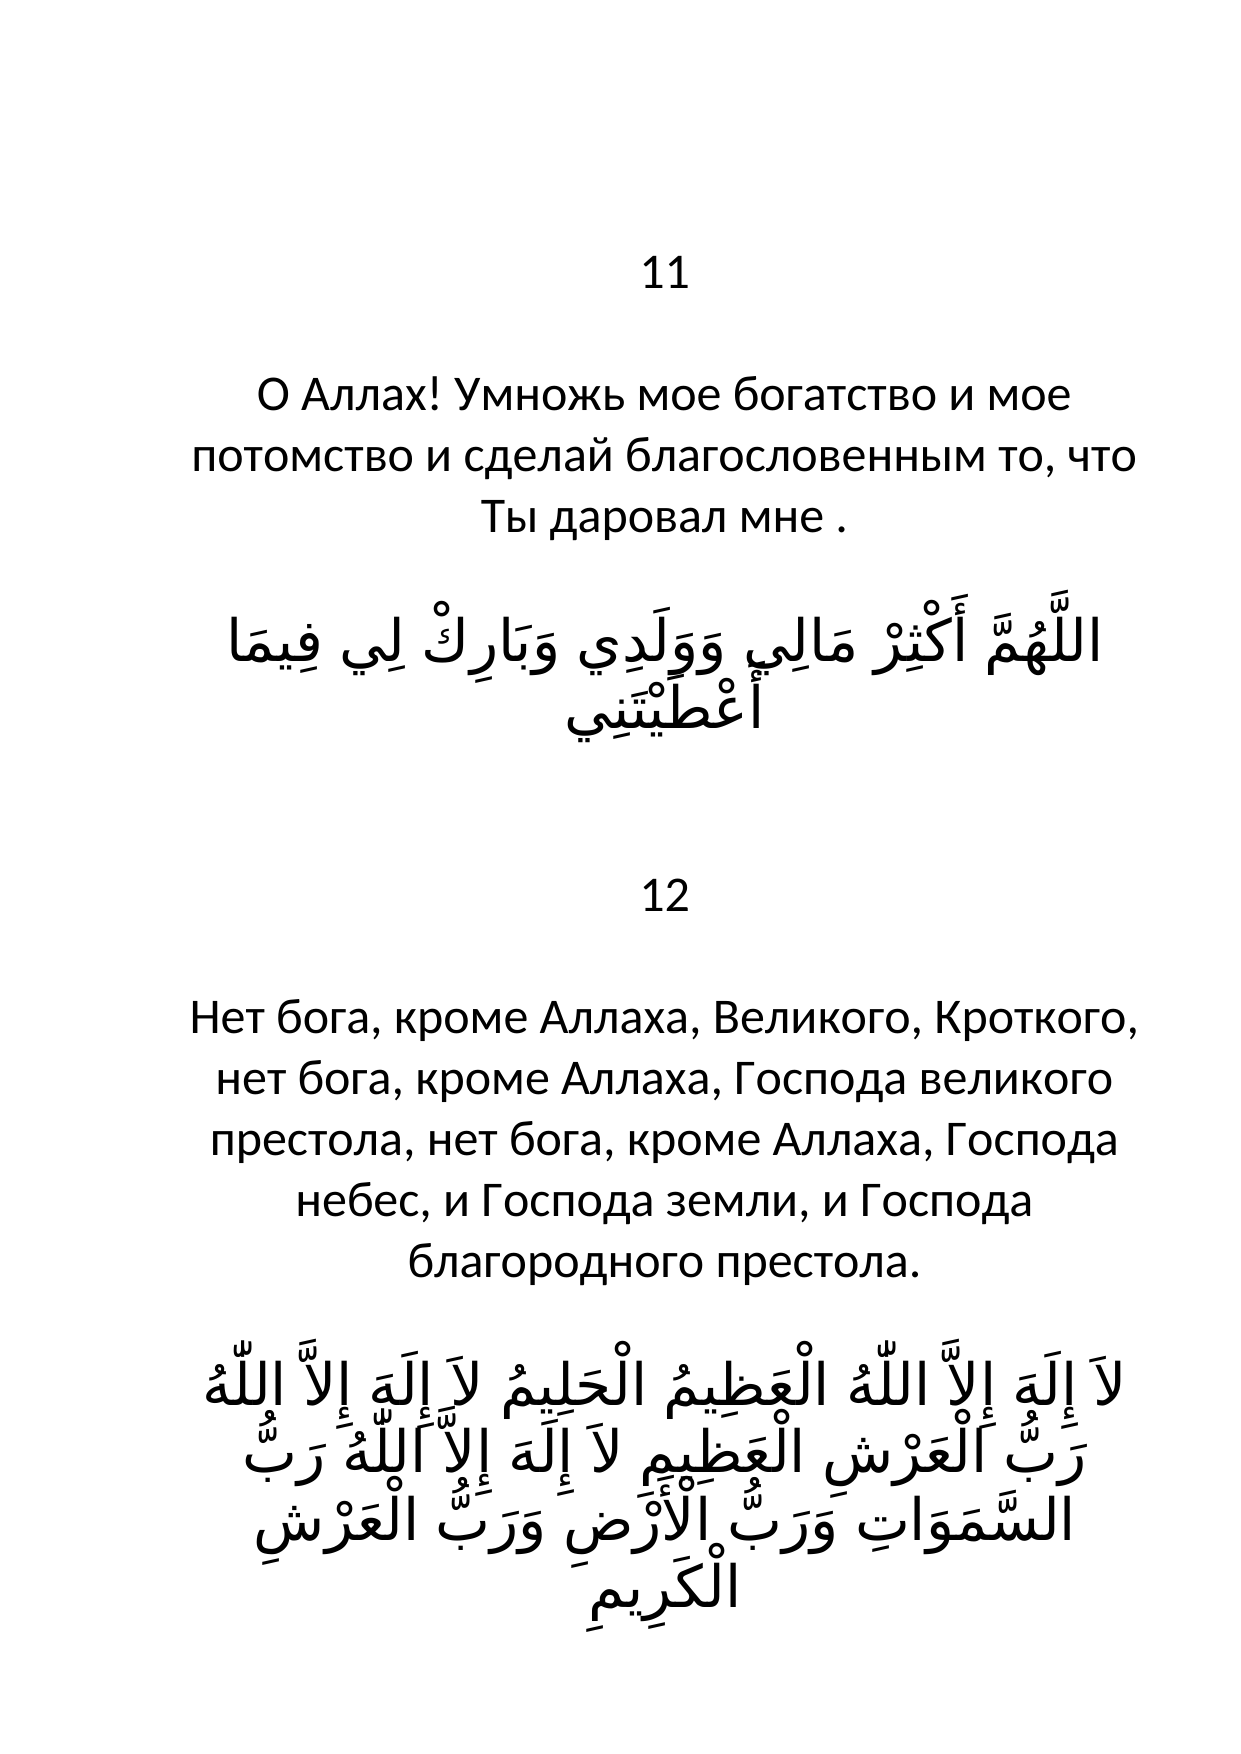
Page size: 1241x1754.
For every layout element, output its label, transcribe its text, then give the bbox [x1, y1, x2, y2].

text Нет бога, кроме Аллаха, Великого, Кроткого, нет бога, кроме Аллаха, Господа великого престола, нет бога, кроме Аллаха, Господа небес, и Господа земли, и Господа благородного престола. [177, 985, 1152, 1290]
text لاَ إِلَهَ إِلاَّ اللّٰهُ الْعَظِيمُ الْحَلِيمُ لاَ إِلَهَ إِلاَّ اللّٰهُ رَبُّ الْعَرْشِ الْعَظِيمِ لاَ إِلَهَ إِلاَّ اللّٰهُ رَبُّ السَّمَوَاتِ وَرَبُّ الْأَرْضِ وَرَبُّ الْعَرْشِ الْكَرِيمِ [177, 1351, 1152, 1619]
text О Аллах! Умножь мое богатство и мое потомство и сделай благословенным то, что Ты даровал мне . [177, 362, 1152, 545]
text اللَّهُمَّ أَكْثِرْ مَالِي وَوَلَدِي وَبَارِكْ لِي فِيمَا أَعْطَيْتَنِي [177, 606, 1152, 741]
text 12 [177, 863, 1152, 924]
text 11 [177, 240, 1152, 301]
